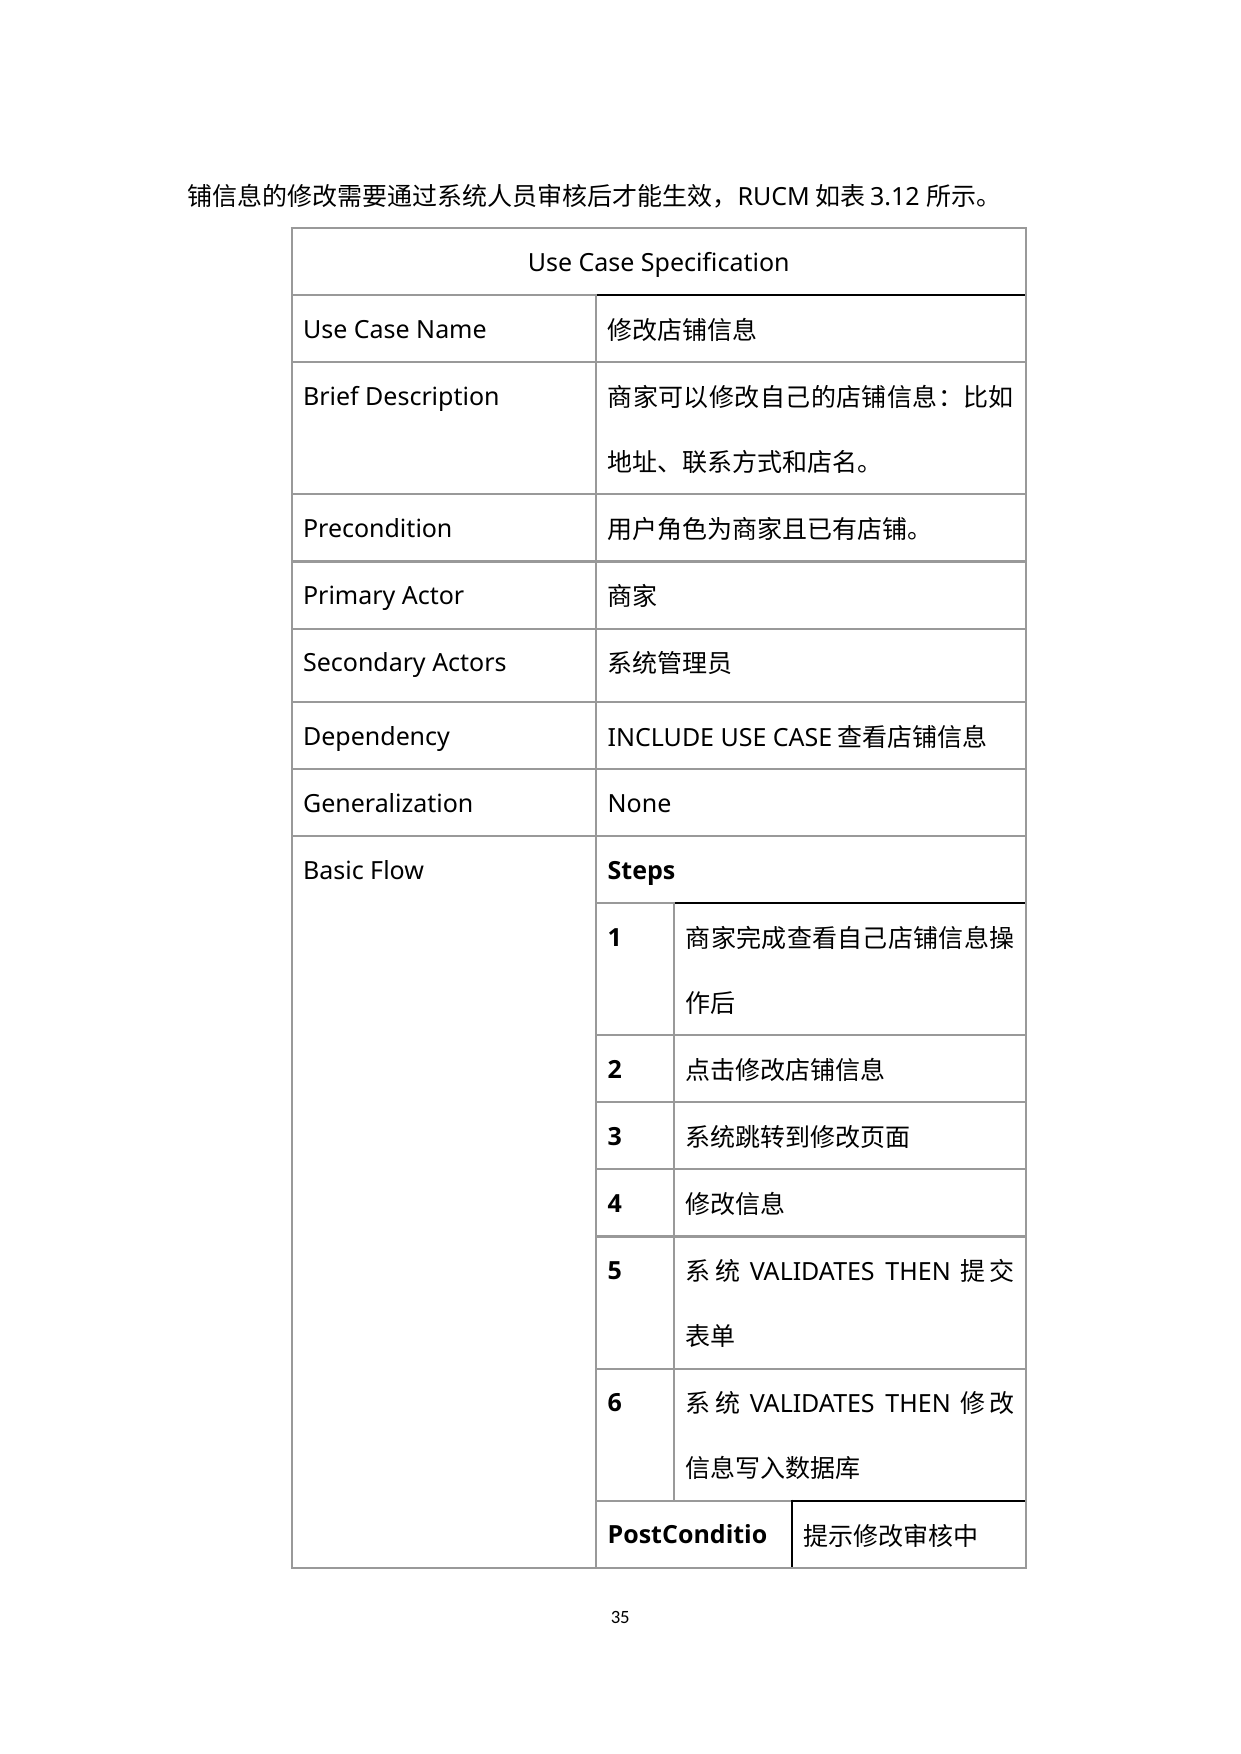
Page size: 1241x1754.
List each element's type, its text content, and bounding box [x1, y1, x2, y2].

table_cell 提示修改审核中 [793, 1502, 1025, 1567]
table_cell Primary Actor [293, 563, 595, 627]
table_cell 点击修改店铺信息 [675, 1036, 1025, 1101]
table_cell Generalization [293, 770, 595, 835]
table_cell PostCondition [597, 1502, 791, 1567]
table_cell 修改信息 [675, 1170, 1025, 1235]
table_cell 1 [597, 904, 673, 1034]
table_cell 用户角色为商家且已有店铺。 [597, 495, 1025, 560]
table_cell Use Case Name [293, 296, 595, 361]
table_cell Brief Description [293, 363, 595, 493]
table_header Use Case Specification [293, 229, 1025, 294]
table_cell 修改店铺信息 [597, 296, 1025, 361]
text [187, 162, 1053, 227]
table_cell 系统管理员 [597, 630, 1025, 701]
table_cell Steps [597, 837, 1025, 902]
table_cell 系统VALIDATES THEN提交表单 [675, 1238, 1025, 1367]
table_cell Secondary Actors [293, 630, 595, 701]
table_cell 6 [597, 1370, 673, 1499]
table_cell 系统跳转到修改页面 [675, 1103, 1025, 1168]
table_cell 4 [597, 1170, 673, 1235]
table_cell 系统VALIDATES THEN修改信息写入数据库 [675, 1370, 1025, 1499]
table_cell Dependency [293, 703, 595, 768]
table_cell 商家 [597, 563, 1025, 627]
table_cell 2 [597, 1036, 673, 1101]
table_cell Precondition [293, 495, 595, 560]
table_cell INCLUDE USE CASE查看店铺信息 [597, 703, 1025, 768]
table_cell None [597, 770, 1025, 835]
table_cell 5 [597, 1238, 673, 1367]
table_cell 3 [597, 1103, 673, 1168]
table_cell 商家可以修改自己的店铺信息：比如地址、联系方式和店名。 [597, 363, 1025, 493]
table_cell 商家完成查看自己店铺信息操作后 [675, 904, 1025, 1034]
table_cell Basic Flow [293, 837, 595, 1567]
